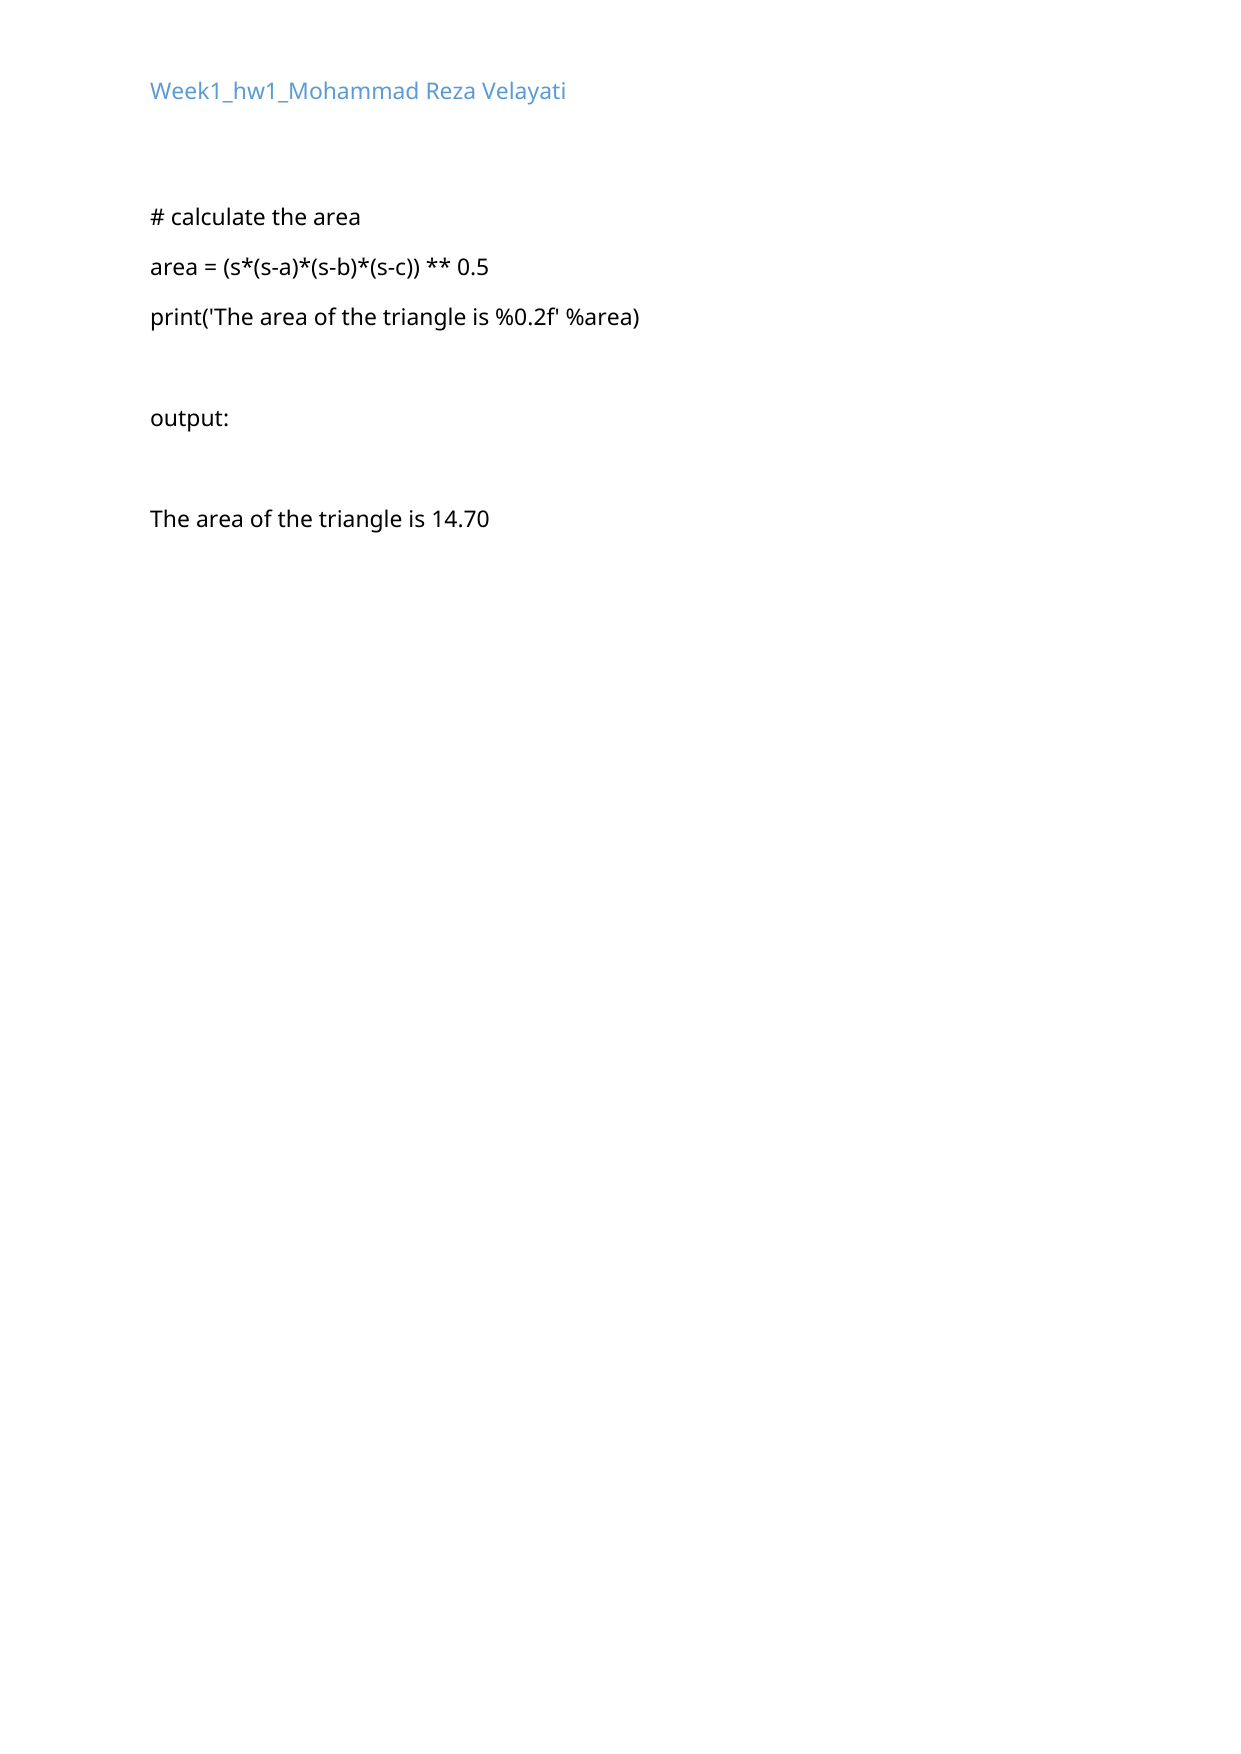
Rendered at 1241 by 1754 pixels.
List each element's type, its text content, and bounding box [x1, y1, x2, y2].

text # calculate the area [150, 200, 1090, 232]
text print('The area of the triangle is %0.2f' %area) [150, 301, 1090, 332]
text The area of the triangle is 14.70 [150, 503, 1090, 534]
text area = (s*(s-a)*(s-b)*(s-c)) ** 0.5 [150, 251, 1090, 282]
text output: [150, 402, 1090, 433]
